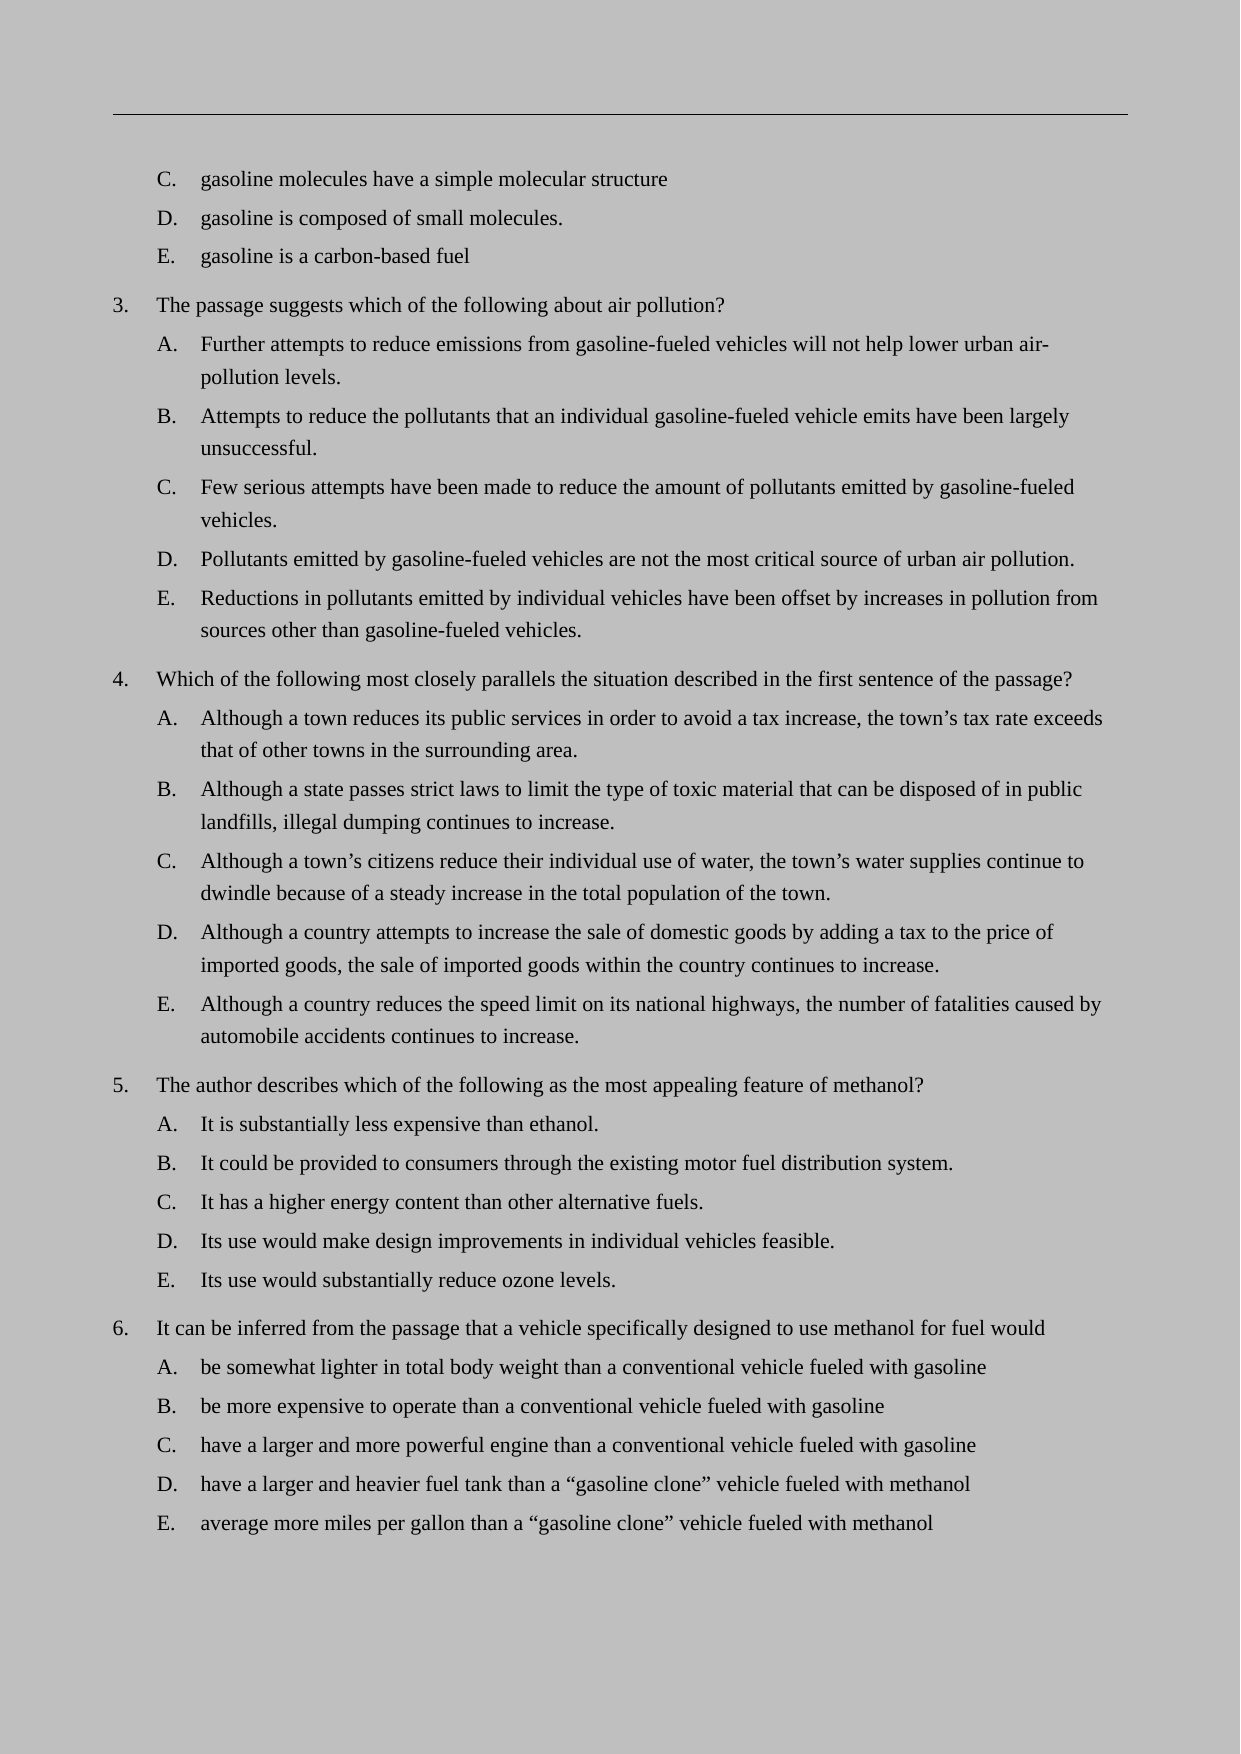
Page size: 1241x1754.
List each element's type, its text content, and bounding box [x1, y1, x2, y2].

list Although a state passes strict laws to limit the type of toxic material that can be disposed of in public landfills, illegal dumping continues to increase. [157, 773, 1128, 838]
list Although a country attempts to increase the sale of domestic goods by adding a tax to the price of imported goods, the sale of imported goods within the country continues to increase. [157, 916, 1128, 981]
list Which of the following most closely parallels the situation described in the first sentence of the passage? C [112, 662, 1128, 695]
list have a larger and heavier fuel tank than a “gasoline clone” vehicle fueled with methanol [157, 1468, 1128, 1500]
list be more expensive to operate than a conventional vehicle fueled with gasoline [157, 1390, 1128, 1422]
list have a larger and more powerful engine than a conventional vehicle fueled with gasoline [157, 1429, 1128, 1461]
list It is substantially less expensive than ethanol. [157, 1107, 1128, 1140]
list gasoline molecules have a simple molecular structure [157, 162, 1128, 194]
list It has a higher energy content than other alternative fuels. [157, 1185, 1128, 1218]
list Its use would make design improvements in individual vehicles feasible. [157, 1224, 1128, 1257]
list Although a town reduces its public services in order to avoid a tax increase, the town’s tax rate exceeds that of other towns in the surrounding area. [157, 701, 1128, 766]
list Although a country reduces the speed limit on its national highways, the number of fatalities caused by automobile accidents continues to increase. [157, 987, 1128, 1052]
list Attempts to reduce the pollutants that an individual gasoline-fueled vehicle emits have been largely unsuccessful. [157, 399, 1128, 464]
list Reductions in pollutants emitted by individual vehicles have been offset by increases in pollution from sources other than gasoline-fueled vehicles. [157, 581, 1128, 646]
list It can be inferred from the passage that a vehicle specifically designed to use methanol for fuel would E [112, 1312, 1128, 1344]
list gasoline is a carbon-based fuel [157, 240, 1128, 272]
list The author describes which of the following as the most appealing feature of methanol? E [112, 1068, 1128, 1101]
list average more miles per gallon than a “gasoline clone” vehicle fueled with methanol [157, 1507, 1128, 1539]
list Further attempts to reduce emissions from gasoline-fueled vehicles will not help lower urban air-pollution levels. [157, 328, 1128, 393]
list Pollutants emitted by gasoline-fueled vehicles are not the most critical source of urban air pollution. [157, 542, 1128, 574]
list be somewhat lighter in total body weight than a conventional vehicle fueled with gasoline [157, 1351, 1128, 1383]
list Few serious attempts have been made to reduce the amount of pollutants emitted by gasoline-fueled vehicles. [157, 471, 1128, 536]
list Its use would substantially reduce ozone levels. [157, 1263, 1128, 1296]
list The passage suggests which of the following about air pollution? A [112, 289, 1128, 321]
list It could be provided to consumers through the existing motor fuel distribution system. [157, 1146, 1128, 1179]
list Although a town’s citizens reduce their individual use of water, the town’s water supplies continue to dwindle because of a steady increase in the total population of the town. [157, 844, 1128, 909]
list gasoline is composed of small molecules. [157, 201, 1128, 233]
